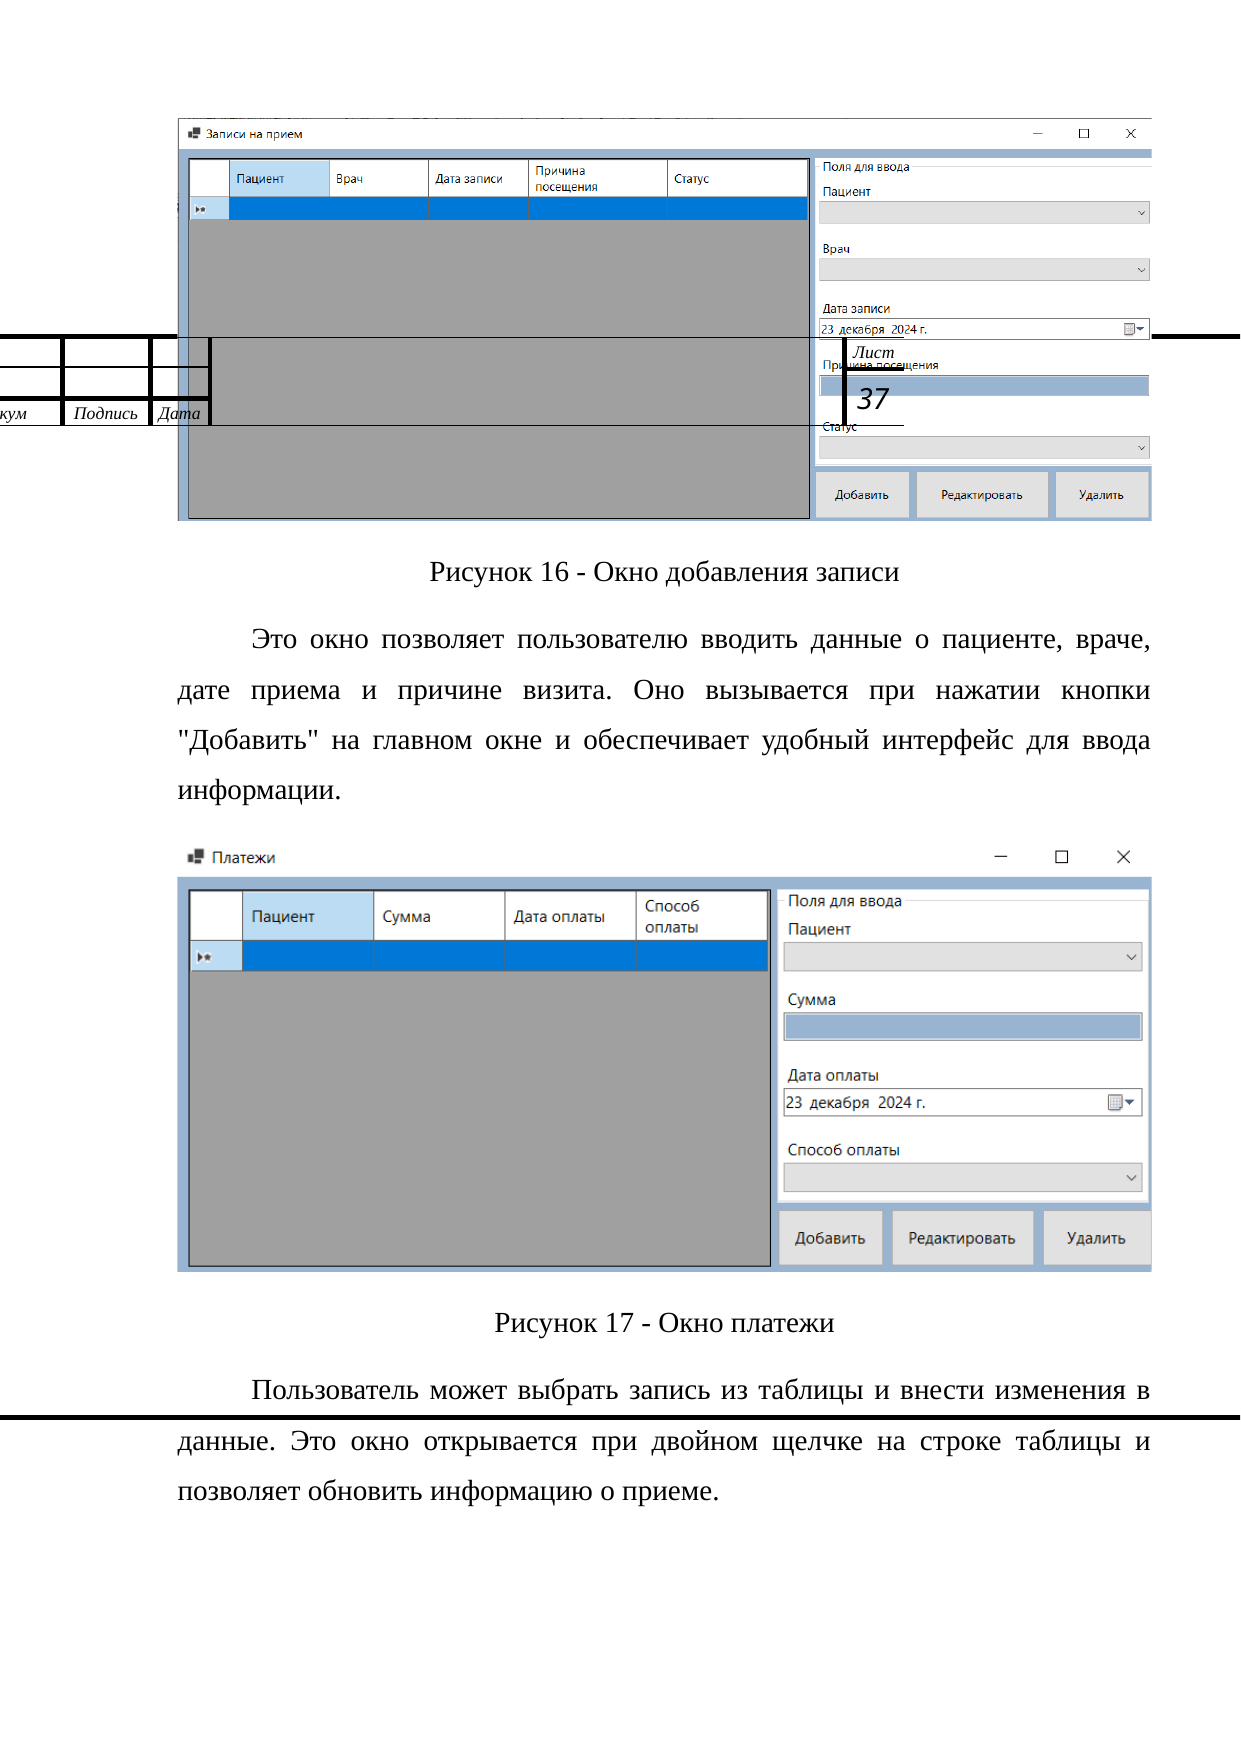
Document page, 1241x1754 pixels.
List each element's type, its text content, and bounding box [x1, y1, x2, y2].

picture [212, 338, 842, 425]
picture [177, 401, 208, 425]
text Рисунок 17 - Окно платежи [177, 1305, 1152, 1339]
picture [177, 839, 1152, 1272]
picture [177, 118, 1152, 521]
text Рисунок 16 - Окно добавления записи [177, 554, 1152, 588]
picture [177, 368, 208, 396]
picture [177, 338, 208, 366]
text Пользователь может выбрать запись из таблицы и внести изменения в данные. Это окно открывается при двойном щелчке на строке таблицы и позволяет обновить информацию о приеме. [177, 1372, 1152, 1506]
text Это окно позволяет пользователю вводить данные о пациенте, враче, дате приема и причине визита. Оно вызывается при нажатии кнопки "Добавить" на главном окне и обеспечивает удобный интерфейс для ввода информации. [177, 622, 1152, 806]
